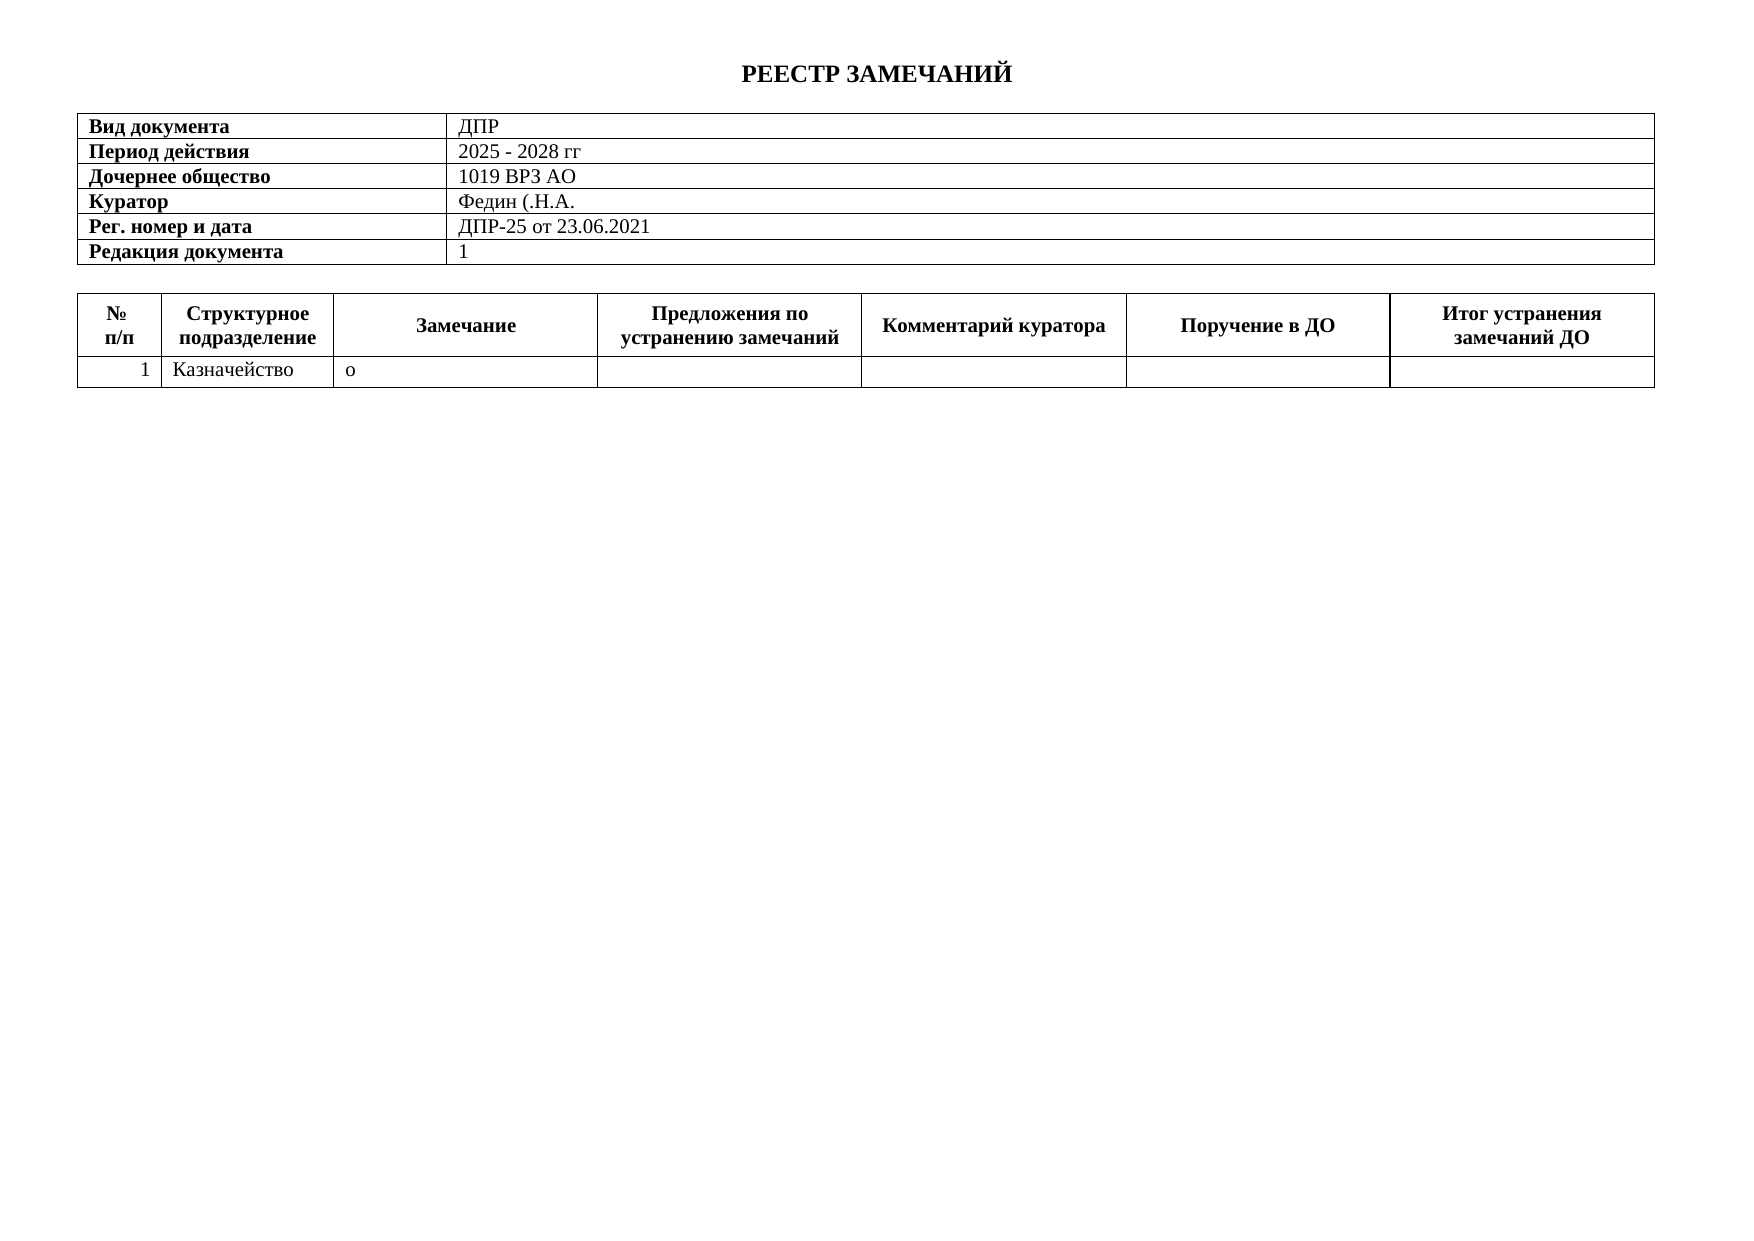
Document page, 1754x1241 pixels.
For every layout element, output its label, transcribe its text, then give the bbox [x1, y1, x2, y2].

table_cell [862, 357, 1126, 387]
table_cell Рег. номер и дата [78, 214, 446, 238]
table_cell 2025 - 2028 гг [447, 139, 1654, 163]
table_cell ДПР-25 от 23.06.2021 [447, 214, 1654, 238]
text РЕЕСТР ЗАМЕЧАНИЙ [89, 59, 1665, 88]
table_cell 1019 ВРЗ АО [447, 164, 1654, 188]
table_header Вид документа [78, 114, 446, 138]
table_header Итог устранения замечаний ДО [1391, 294, 1654, 356]
table_cell Федин (.Н.А. [447, 189, 1654, 213]
table_cell Куратор [78, 189, 446, 213]
table_cell 1 [78, 357, 161, 387]
table_header ДПР [447, 114, 1654, 138]
table_header Поручение в ДО [1127, 294, 1389, 356]
table_cell Редакция документа [78, 240, 446, 263]
table_header Структурное подразделение [162, 294, 333, 356]
table_header Предложения по устранению замечаний [598, 294, 861, 356]
table_cell Дочернее общество [78, 164, 446, 188]
table_cell [1127, 357, 1389, 387]
table_cell [598, 357, 861, 387]
table_header № п/п [78, 294, 161, 356]
table_header Замечание [334, 294, 597, 356]
table_cell Период действия [78, 139, 446, 163]
table_header Комментарий куратора [862, 294, 1126, 356]
table_cell о [334, 357, 597, 387]
table_cell Казначейство [162, 357, 333, 387]
table_cell 1 [447, 240, 1654, 263]
table_cell [1391, 357, 1654, 387]
